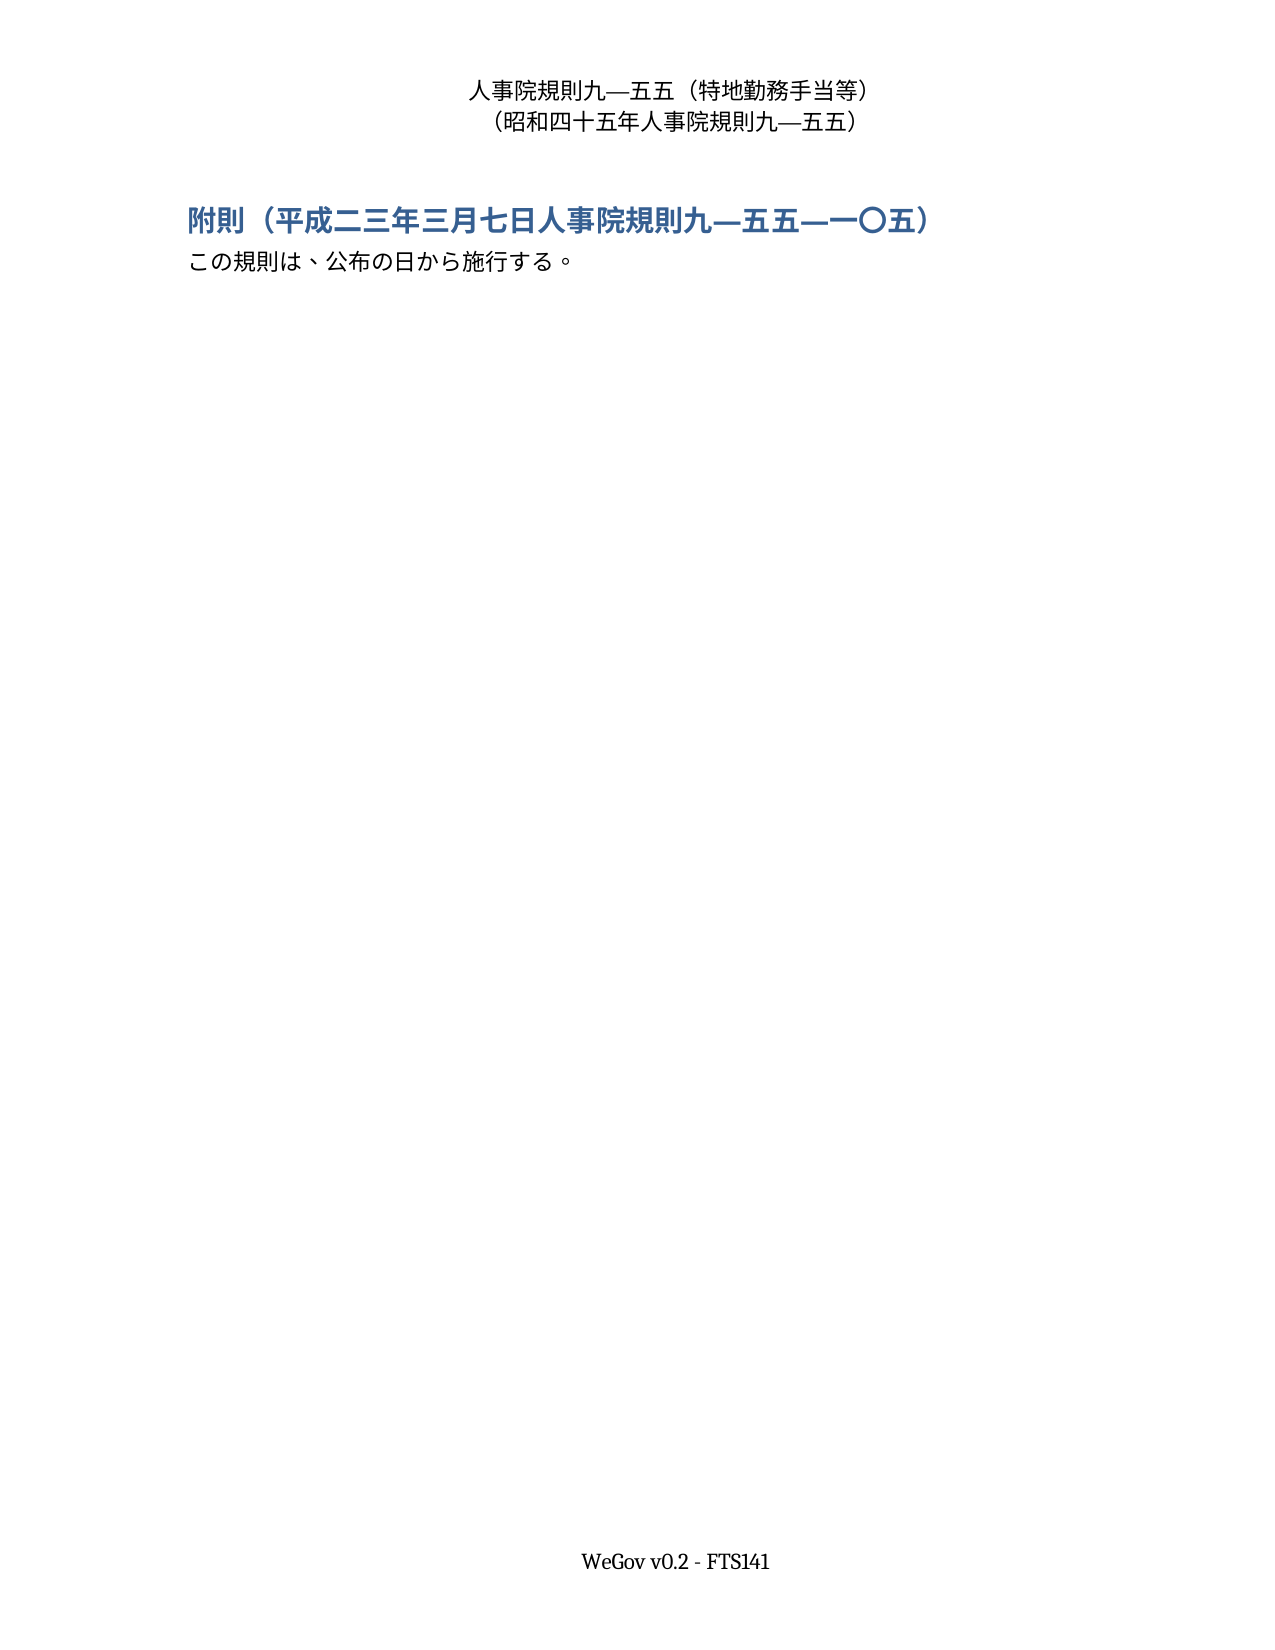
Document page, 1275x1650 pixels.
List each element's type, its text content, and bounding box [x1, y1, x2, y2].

subtitle 附則（平成二三年三月七日人事院規則九―五五―一〇五） [187, 200, 1087, 240]
text この規則は、公布の日から施行する。 [187, 246, 1087, 277]
